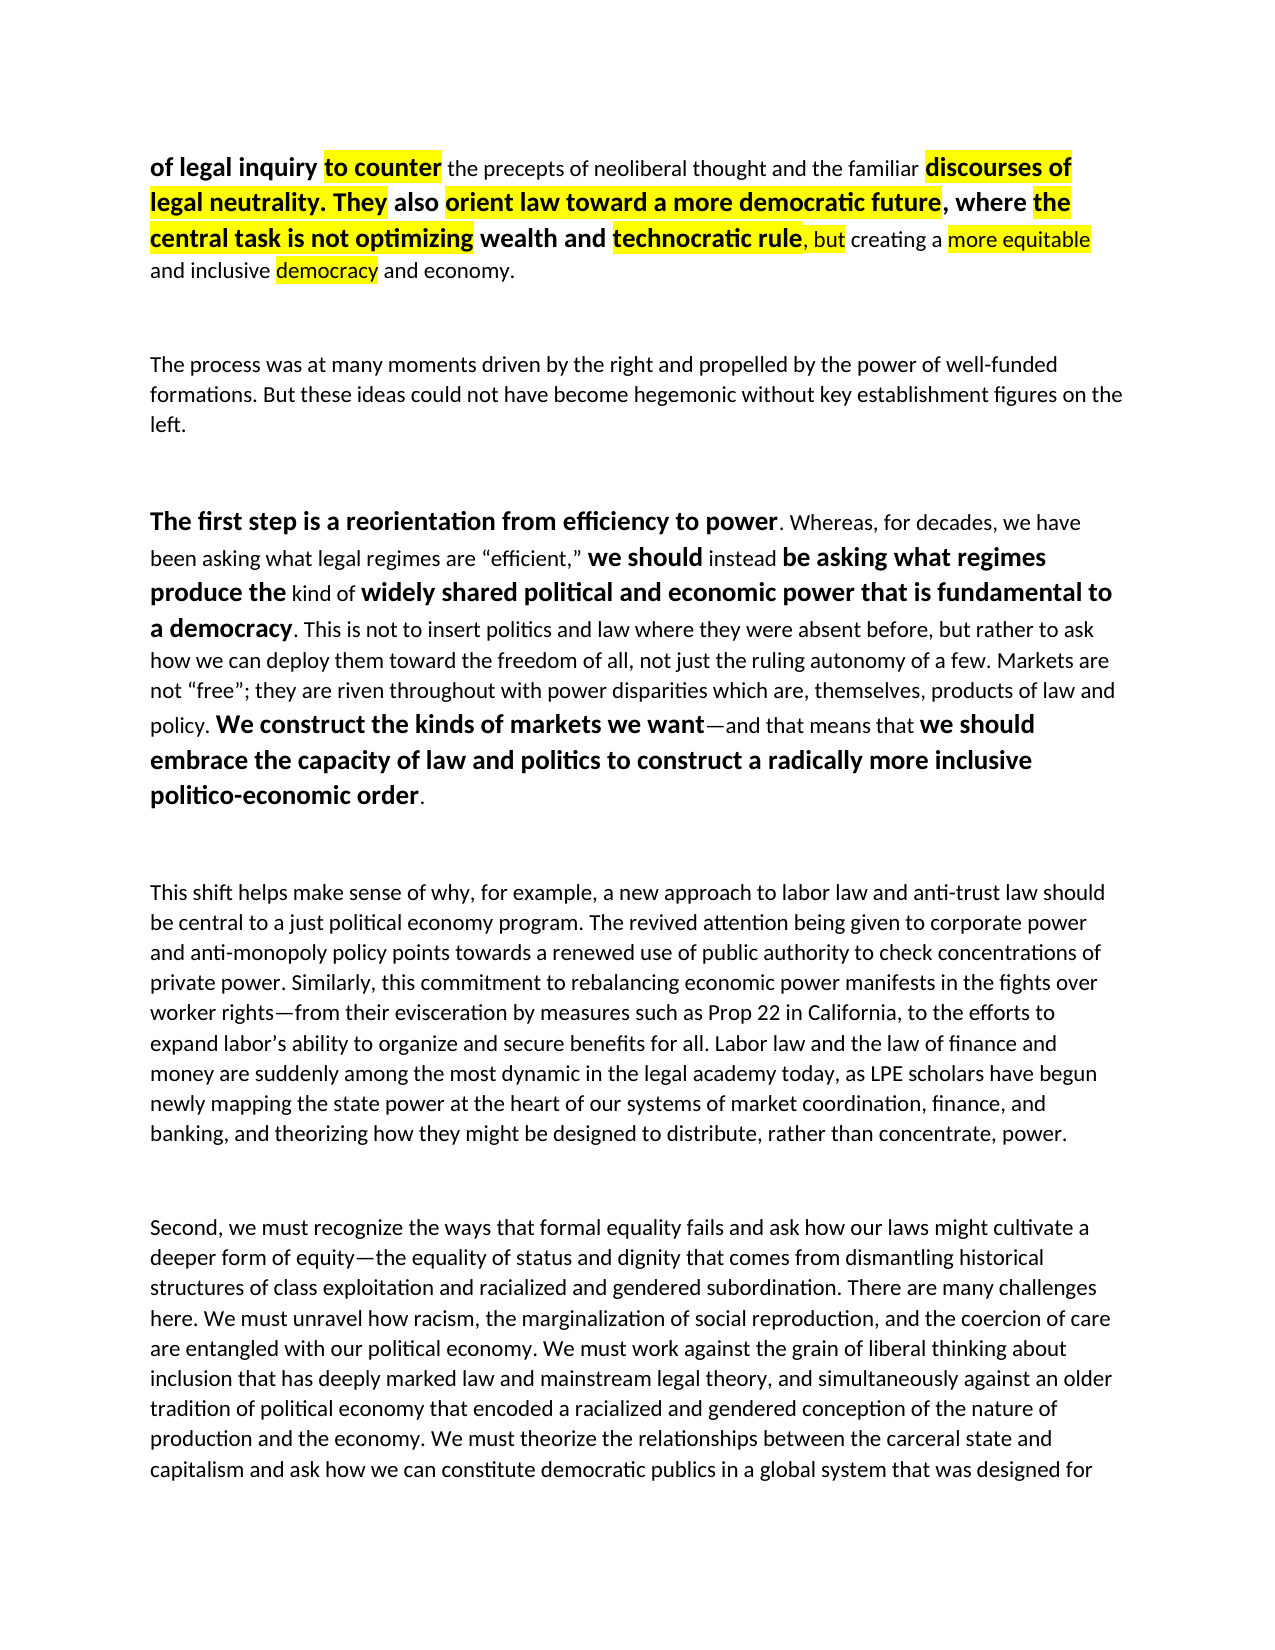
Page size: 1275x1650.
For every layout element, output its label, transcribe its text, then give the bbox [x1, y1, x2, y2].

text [150, 150, 1125, 284]
text The first step is a reorientation from efficiency to power. Whereas, for decades, we have been asking what legal regimes are “efficient,” we should instead be asking what regimes produce the kind of widely shared political and economic power that is fundamental to a democracy. This is not to insert politics and law where they were absent before, but rather to ask how we can deploy them toward the freedom of all, not just the ruling autonomy of a few. Markets are not “free”; they are riven throughout with power disparities which are, themselves, products of law and policy. We construct the kinds of markets we want—and that means that we should embrace the capacity of law and politics to construct a radically more inclusive politico-economic order. [150, 504, 1125, 812]
text The process was at many moments driven by the right and propelled by the power of well-funded formations. But these ideas could not have become hegemonic without key establishment figures on the left. [150, 350, 1125, 439]
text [150, 1213, 1125, 1483]
text This shift helps make sense of why, for example, a new approach to labor law and anti-trust law should be central to a just political economy program. The revived attention being given to corporate power and anti-monopoly policy points towards a renewed use of public authority to check concentrations of private power. Similarly, this commitment to rebalancing economic power manifests in the fights over worker rights—from their evisceration by measures such as Prop 22 in California, to the efforts to expand labor’s ability to organize and secure benefits for all. Labor law and the law of finance and money are suddenly among the most dynamic in the legal academy today, as LPE scholars have begun newly mapping the state power at the heart of our systems of market coordination, finance, and banking, and theorizing how they might be designed to distribute, rather than concentrate, power. [150, 878, 1125, 1147]
